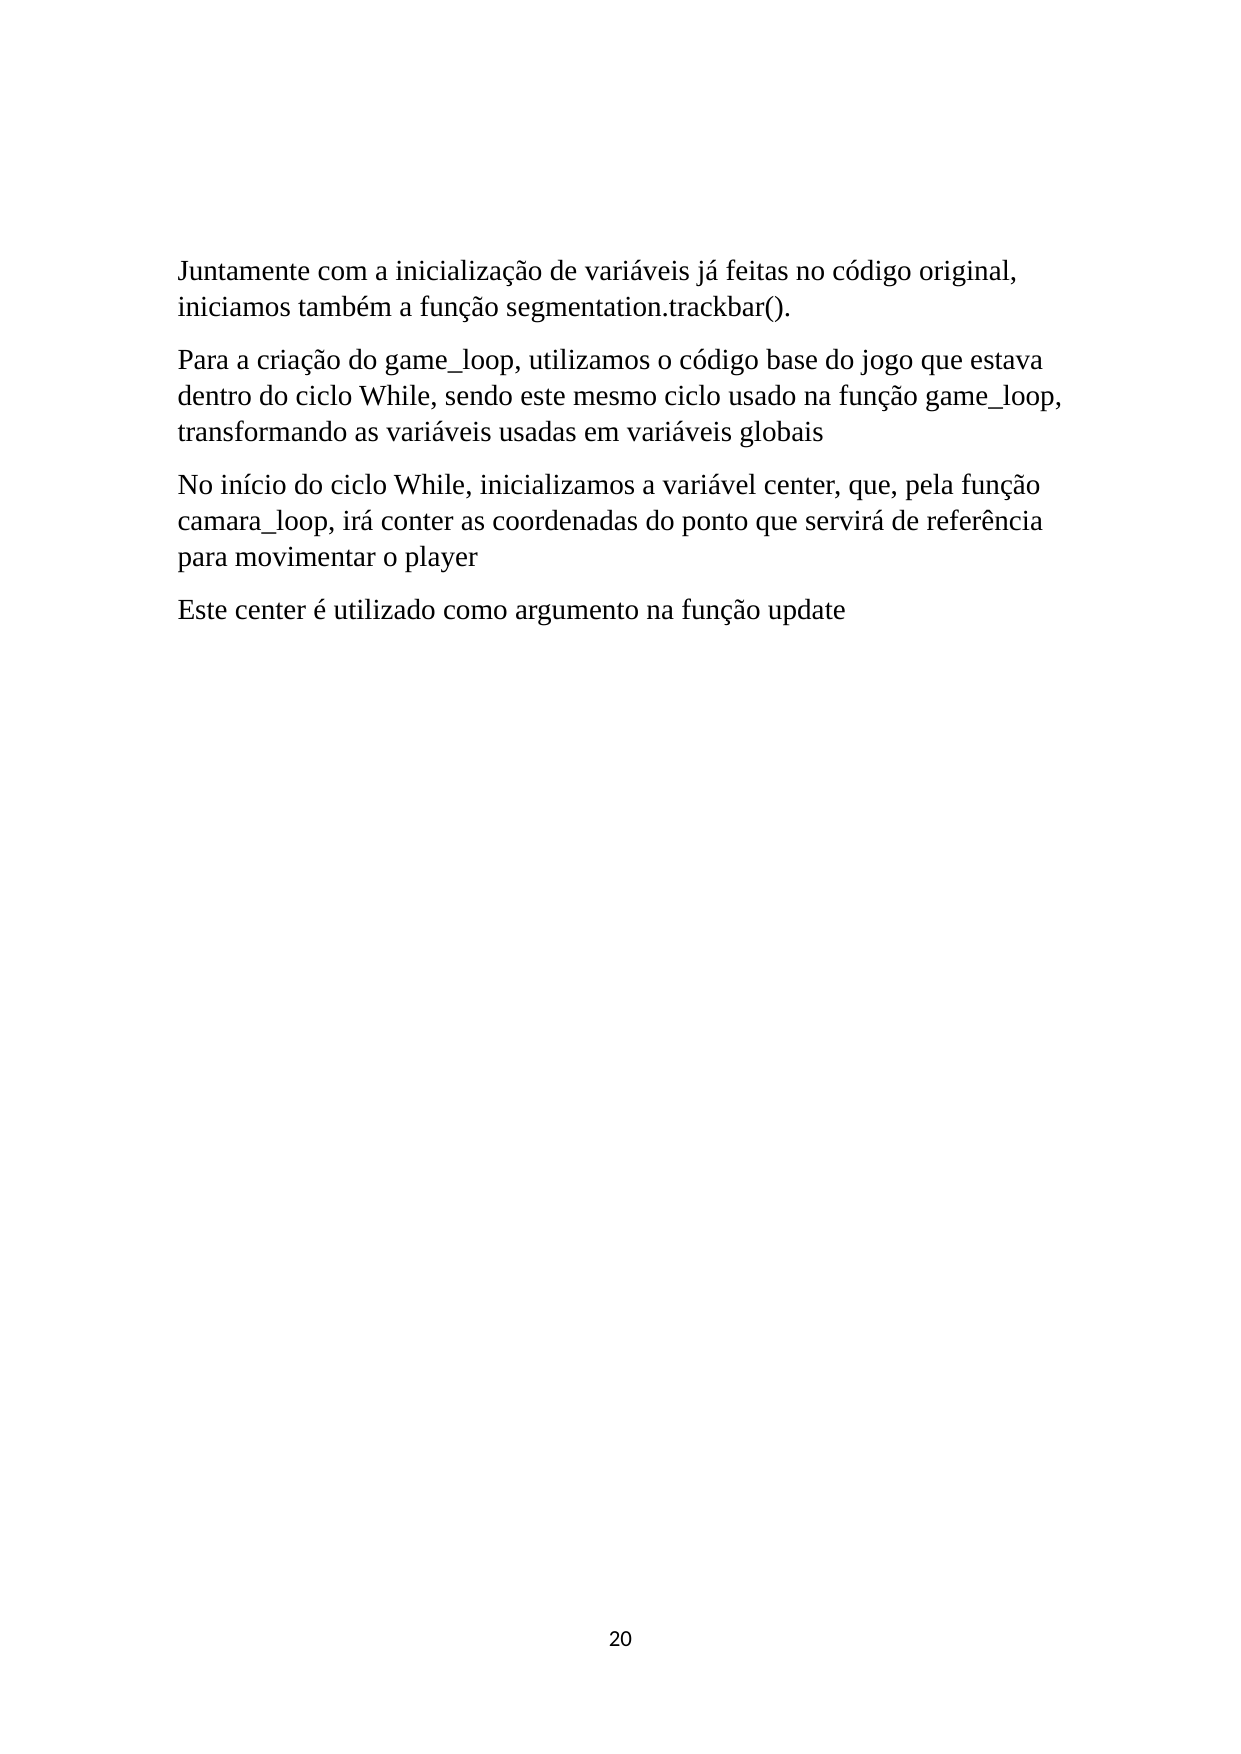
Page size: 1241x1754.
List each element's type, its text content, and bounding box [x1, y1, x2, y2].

text Para a criação do game_loop, utilizamos o código base do jogo que estava dentro do ciclo While, sendo este mesmo ciclo usado na função game_loop, transformando as variáveis usadas em variáveis globais [177, 342, 1063, 448]
text Juntamente com a inicialização de variáveis já feitas no código original, iniciamos também a função segmentation.trackbar(). [177, 253, 1063, 323]
text Este center é utilizado como argumento na função update [177, 592, 1063, 626]
text No início do ciclo While, inicializamos a variável center, que, pela função camara_loop, irá conter as coordenadas do ponto que servirá de referência para movimentar o player [177, 467, 1063, 573]
